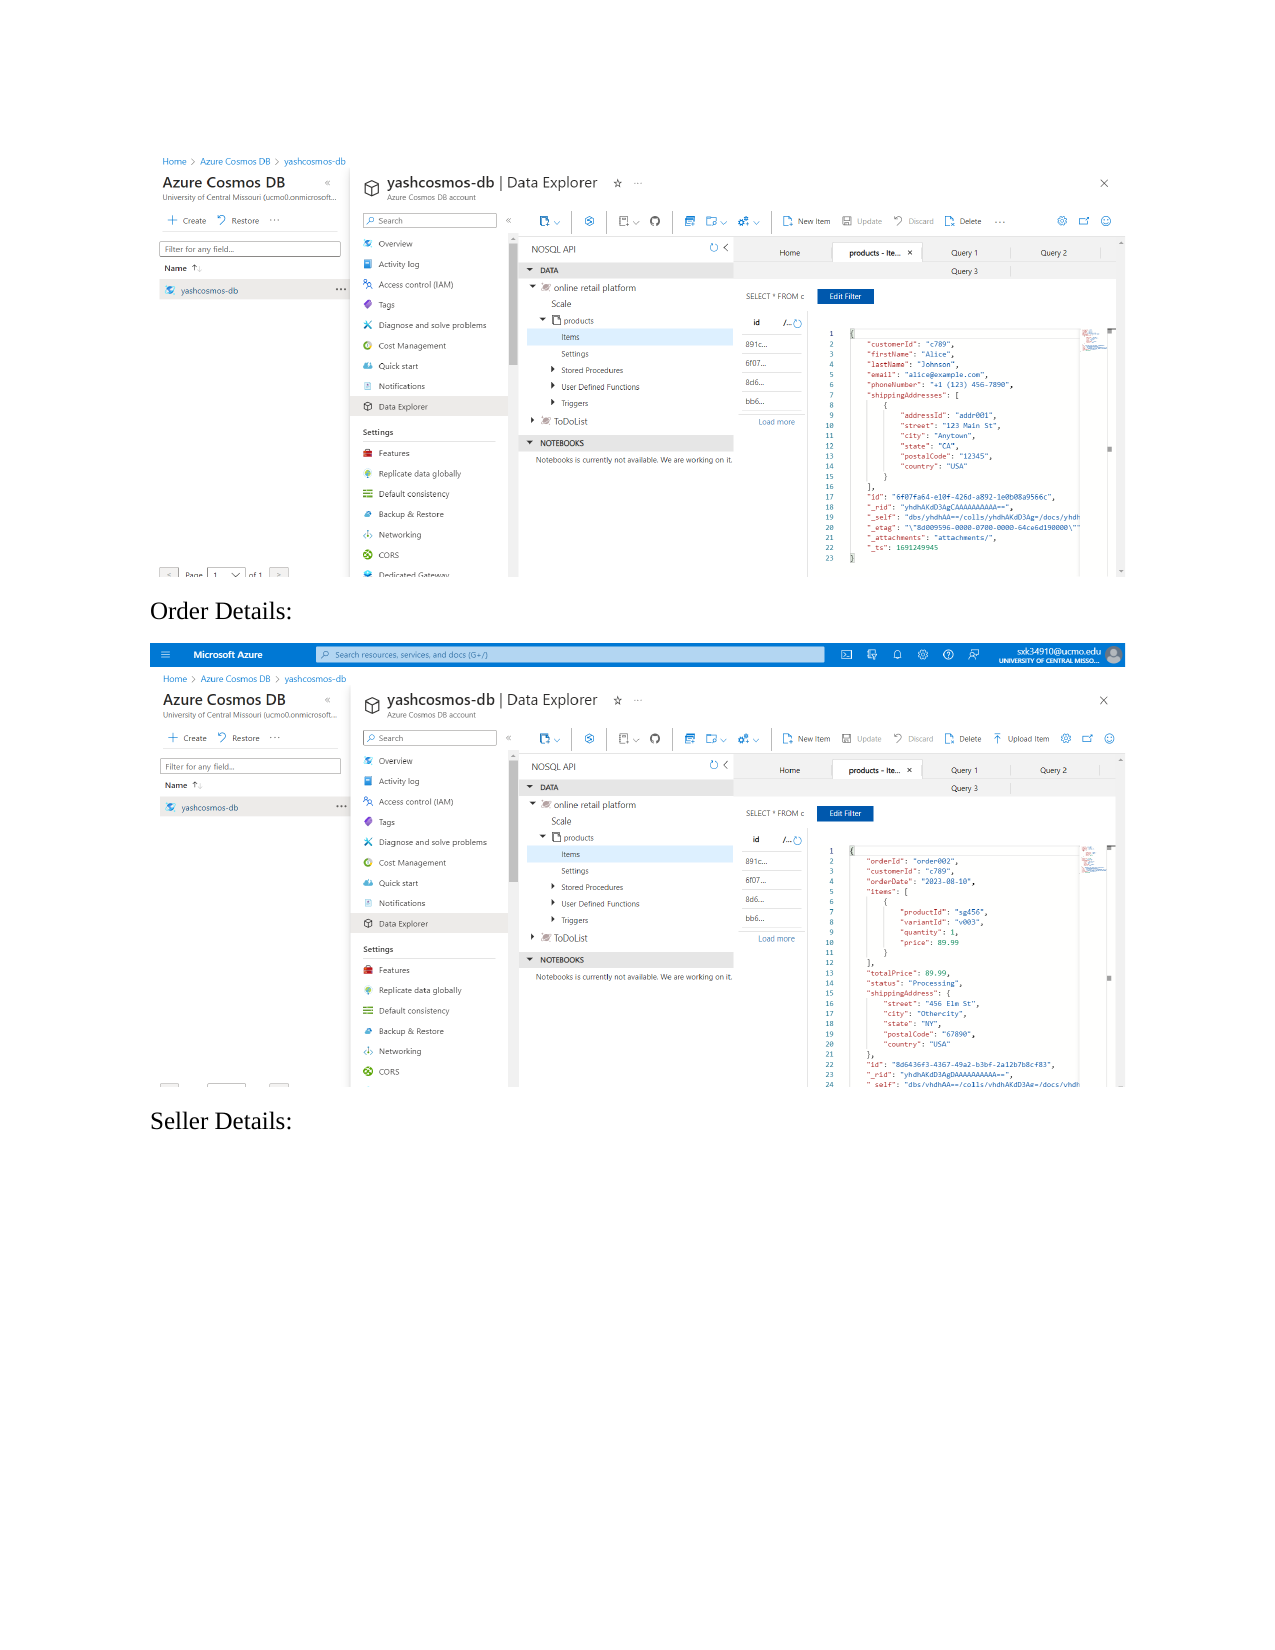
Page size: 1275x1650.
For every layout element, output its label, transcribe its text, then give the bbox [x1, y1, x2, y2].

text Seller Details: [150, 1106, 1125, 1134]
picture [150, 643, 1125, 1087]
text Order Details: [150, 596, 1125, 624]
picture [150, 150, 1125, 577]
